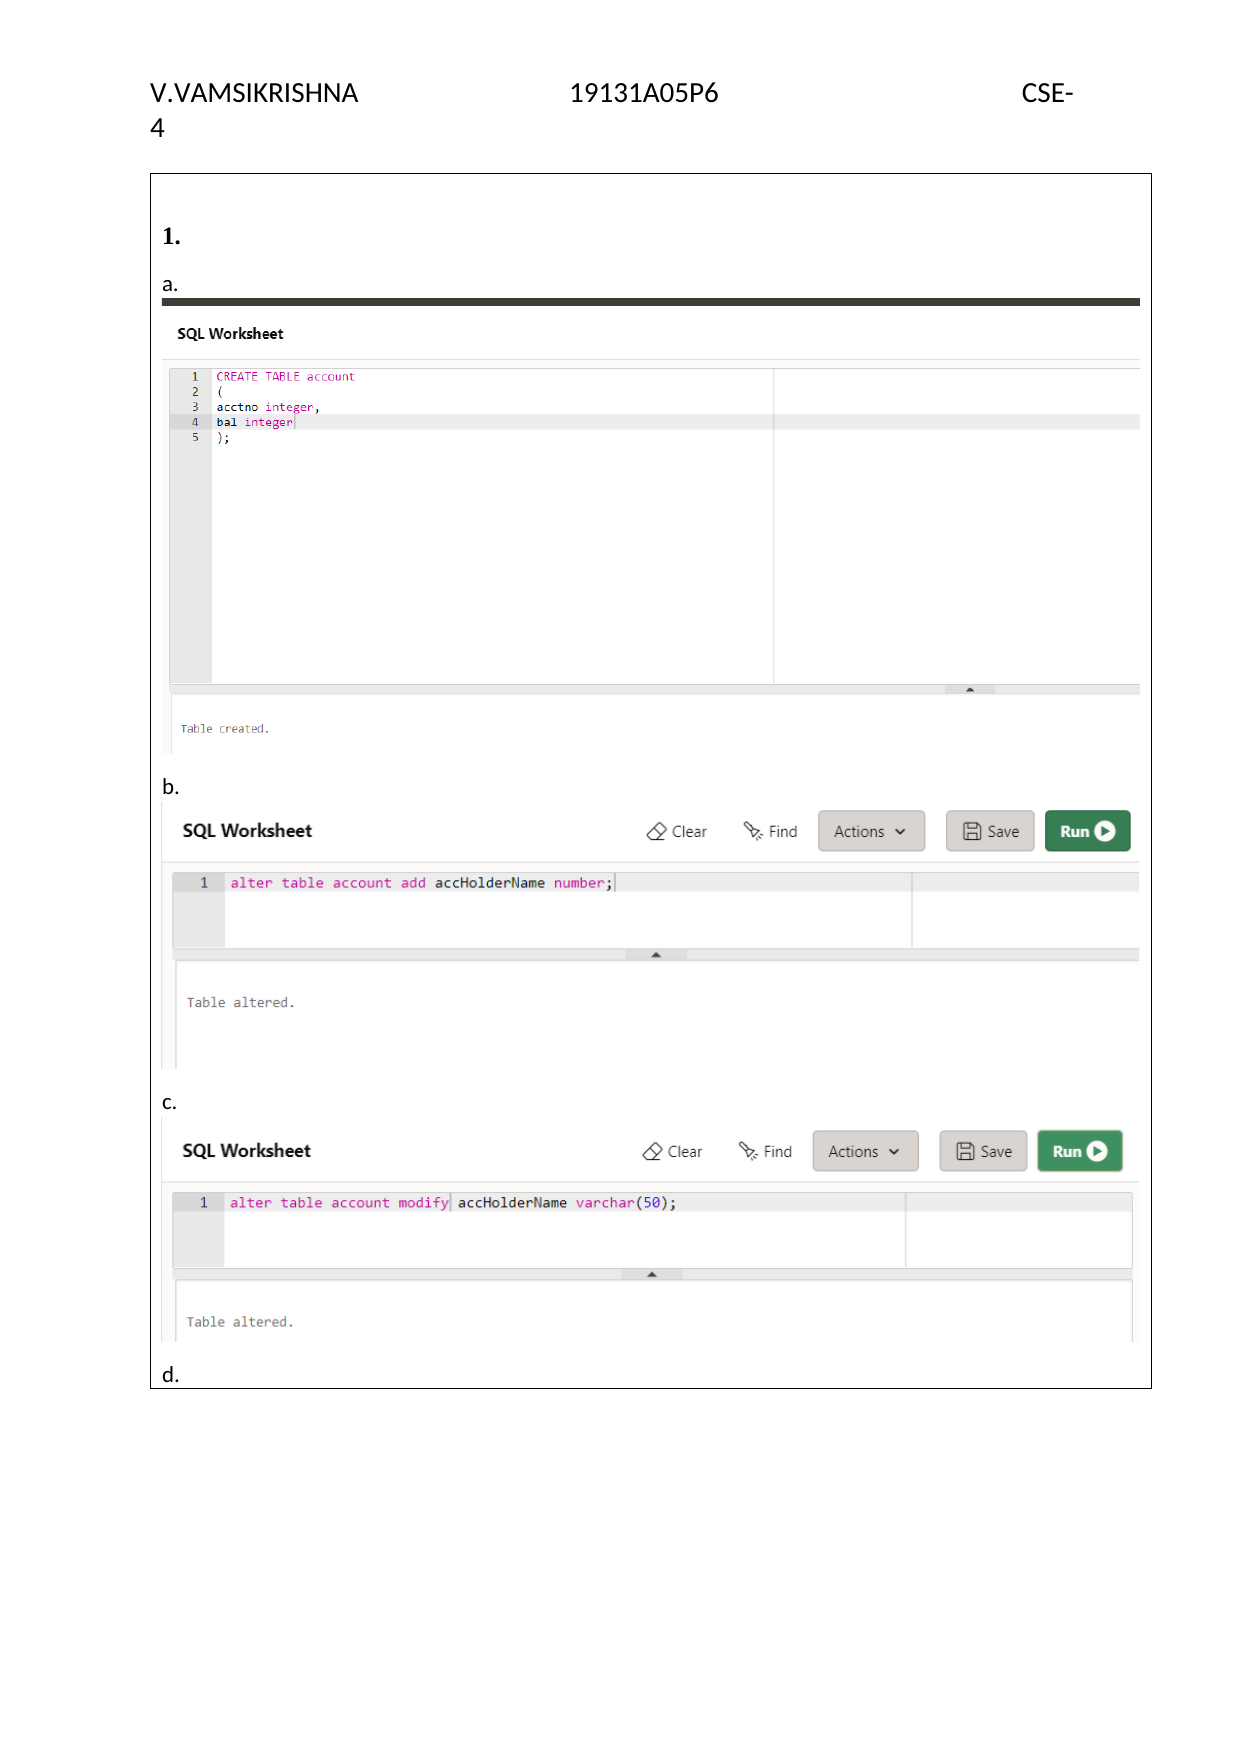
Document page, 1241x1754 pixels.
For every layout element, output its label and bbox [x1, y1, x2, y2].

picture [161, 1117, 1140, 1342]
picture [161, 802, 1140, 1069]
picture [161, 298, 1140, 754]
table_cell [151, 174, 1151, 1388]
